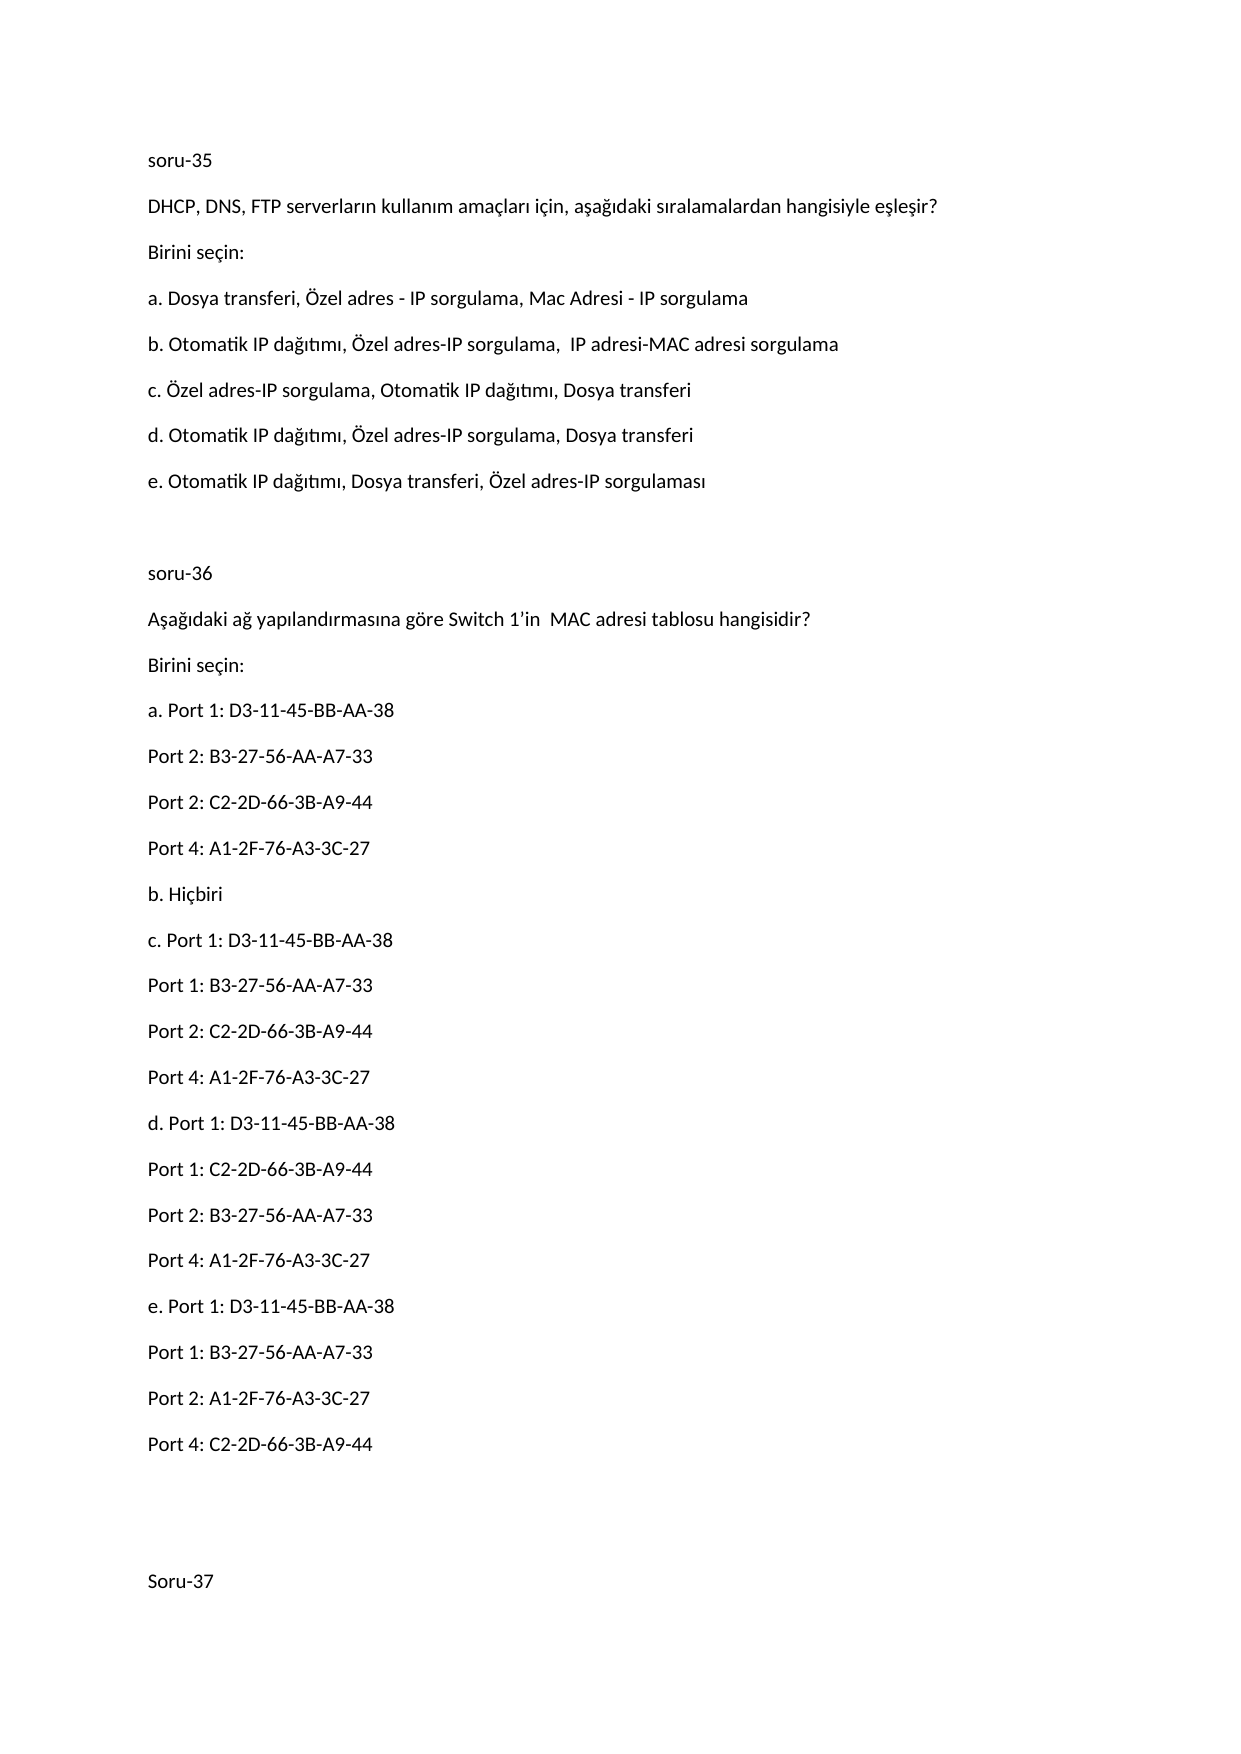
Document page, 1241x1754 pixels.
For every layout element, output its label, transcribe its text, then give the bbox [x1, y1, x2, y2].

text d. Port 1: D3-11-45-BB-AA-38 [148, 1110, 1093, 1136]
text Soru-37 [148, 1568, 1093, 1594]
text Port 4: C2-2D-66-3B-A9-44 [148, 1431, 1093, 1456]
text Port 2: C2-2D-66-3B-A9-44 [148, 1018, 1093, 1044]
text Port 1: B3-27-56-AA-A7-33 [148, 1339, 1093, 1365]
text d. Otomatik IP dağıtımı, Özel adres-IP sorgulama, Dosya transferi [148, 423, 1093, 448]
text c. Özel adres-IP sorgulama, Otomatik IP dağıtımı, Dosya transferi [148, 377, 1093, 402]
text a. Port 1: D3-11-45-BB-AA-38 [148, 698, 1093, 723]
text soru-36 [148, 560, 1093, 586]
text Port 1: B3-27-56-AA-A7-33 [148, 973, 1093, 998]
text Port 2: B3-27-56-AA-A7-33 [148, 743, 1093, 769]
text Port 4: A1-2F-76-A3-3C-27 [148, 1248, 1093, 1273]
text Port 4: A1-2F-76-A3-3C-27 [148, 835, 1093, 861]
text Birini seçin: [148, 652, 1093, 677]
text e. Otomatik IP dağıtımı, Dosya transferi, Özel adres-IP sorgulaması [148, 468, 1093, 494]
text b. Otomatik IP dağıtımı, Özel adres-IP sorgulama, IP adresi-MAC adresi sorgulama [148, 331, 1093, 356]
text Port 2: C2-2D-66-3B-A9-44 [148, 789, 1093, 815]
text a. Dosya transferi, Özel adres - IP sorgulama, Mac Adresi - IP sorgulama [148, 285, 1093, 311]
text DHCP, DNS, FTP serverların kullanım amaçları için, aşağıdaki sıralamalardan hangisiyle eşleşir? [148, 193, 1093, 219]
text b. Hiçbiri [148, 881, 1093, 906]
text soru-35 [148, 148, 1093, 173]
text Port 2: B3-27-56-AA-A7-33 [148, 1202, 1093, 1227]
text Birini seçin: [148, 239, 1093, 265]
text Port 4: A1-2F-76-A3-3C-27 [148, 1064, 1093, 1090]
text e. Port 1: D3-11-45-BB-AA-38 [148, 1293, 1093, 1319]
text Aşağıdaki ağ yapılandırmasına göre Switch 1’in MAC adresi tablosu hangisidir? [148, 606, 1093, 631]
text Port 1: C2-2D-66-3B-A9-44 [148, 1156, 1093, 1181]
text c. Port 1: D3-11-45-BB-AA-38 [148, 927, 1093, 952]
text Port 2: A1-2F-76-A3-3C-27 [148, 1385, 1093, 1411]
